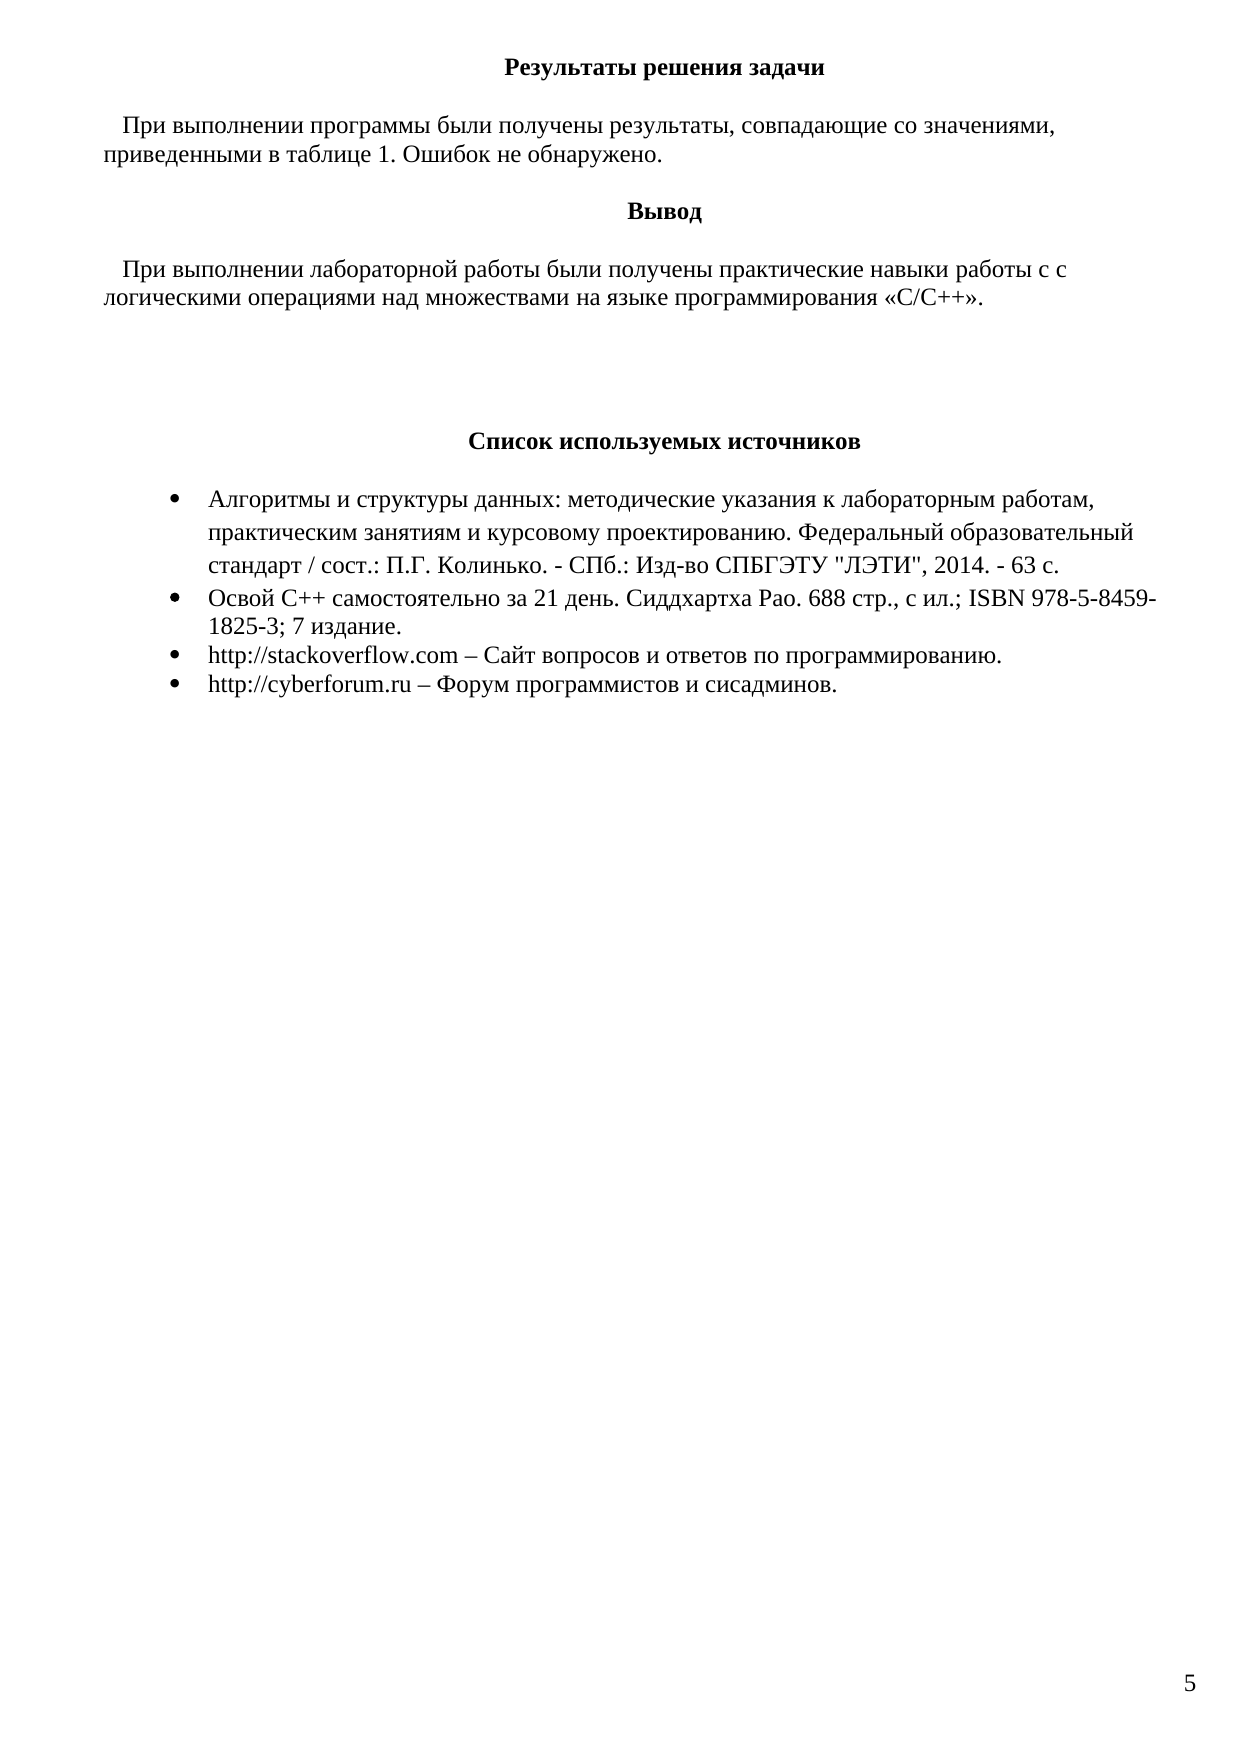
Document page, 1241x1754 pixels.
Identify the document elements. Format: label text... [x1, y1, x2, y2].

list Алгоритмы и структуры данных: методические указания к лабораторным работам, практическим занятиям и курсовому проектированию. Федеральный образовательный стандарт / сост.: П.Г. Колинько. - СПб.: Изд-во СПБГЭТУ "ЛЭТИ", 2014. - 63 с. [170, 484, 1196, 578]
text Список используемых источников [133, 426, 1196, 455]
text Результаты решения задачи [133, 52, 1196, 81]
text При выполнении лабораторной работы были получены практические навыки работы c с логическими операциями над множествами на языке программирования «С/C++». [103, 254, 1196, 311]
list http://stackoverflow.com – Сайт вопросов и ответов по программированию. [170, 640, 1196, 669]
text При выполнении программы были получены результаты, совпадающие со значениями, приведенными в таблице 1. Ошибок не обнаружено. [103, 110, 1196, 167]
list Освой С++ самостоятельно за 21 день. Сиддхартха Рао. 688 стр., с ил.; ISBN 978-5-8459-1825-3; 7 издание. [170, 583, 1196, 640]
list http://cyberforum.ru – Форум программистов и сисадминов. [170, 669, 1196, 698]
text Вывод [133, 196, 1196, 225]
